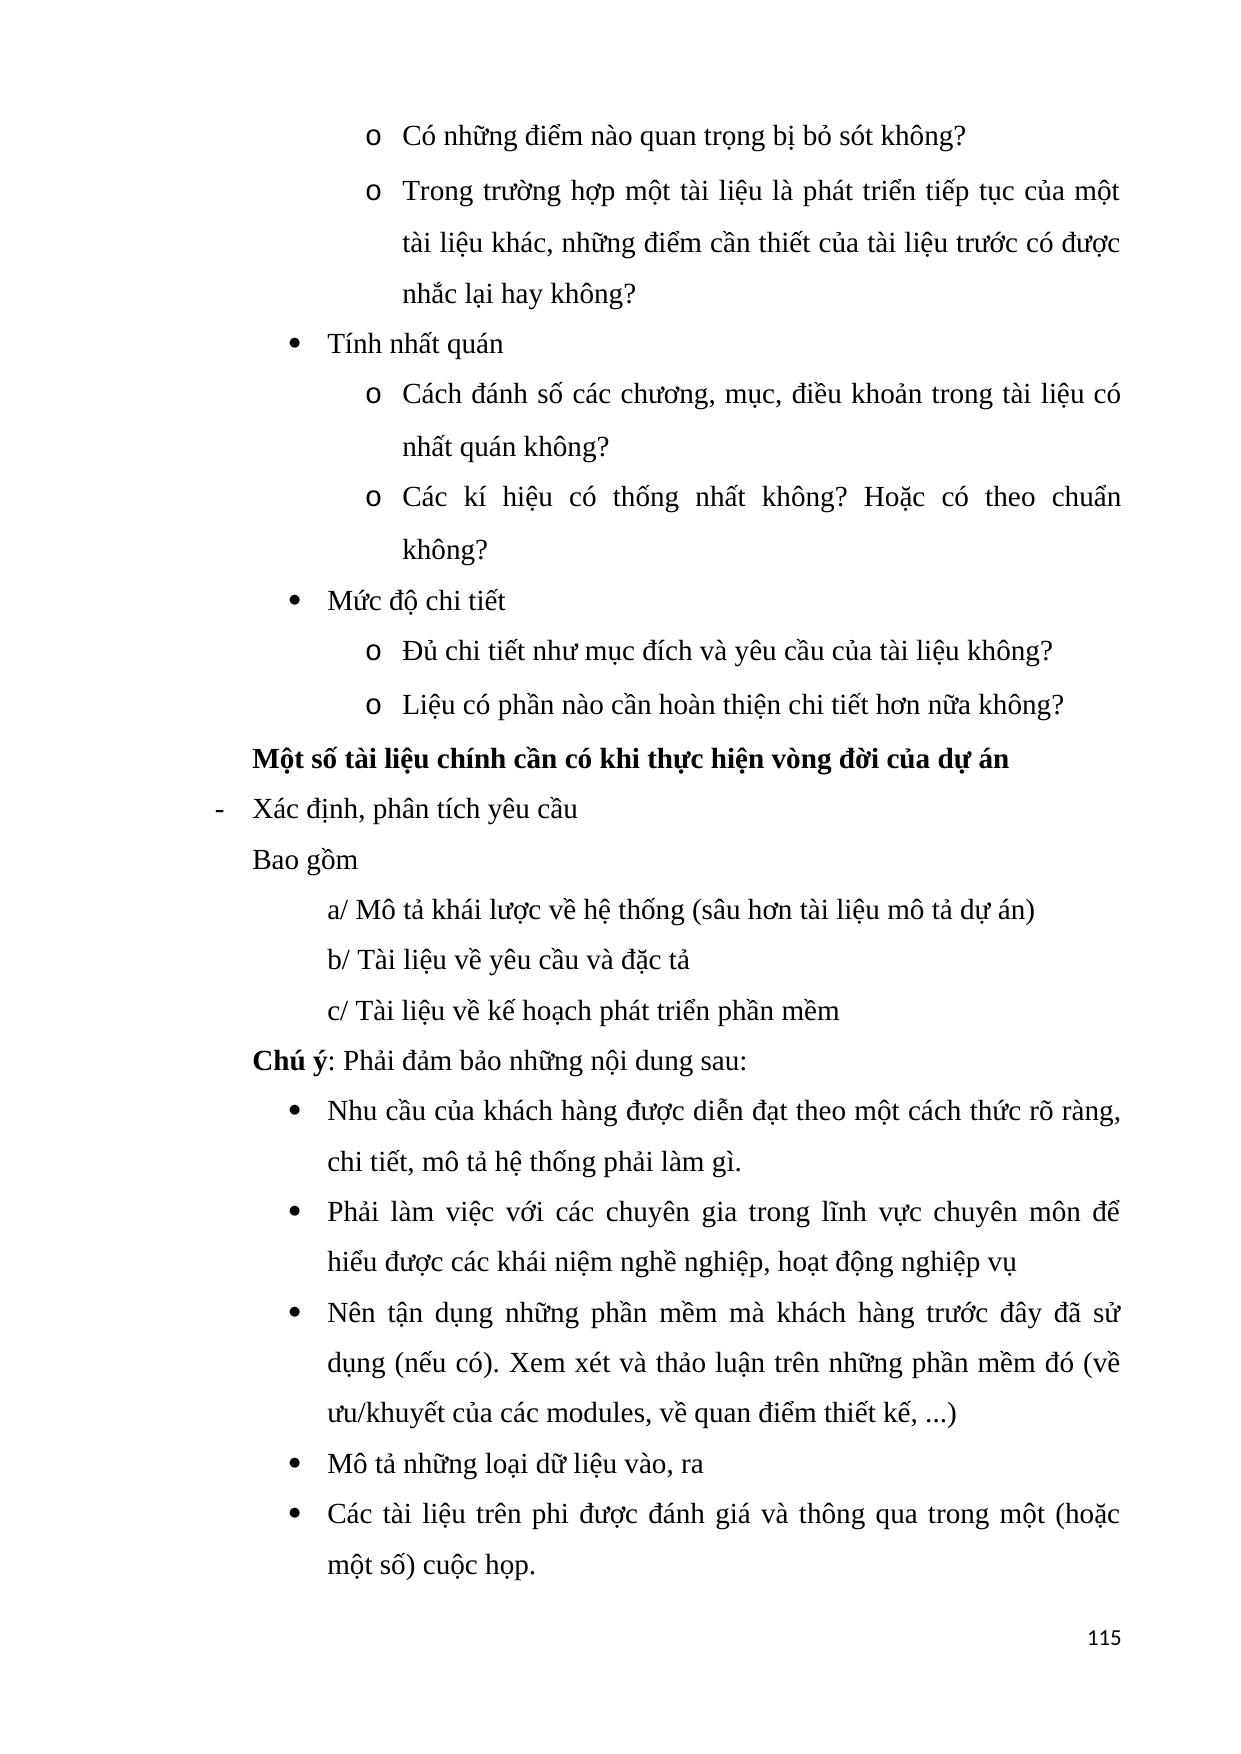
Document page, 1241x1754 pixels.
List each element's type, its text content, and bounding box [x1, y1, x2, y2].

list Mức độ chi tiết [289, 583, 1122, 616]
list Các kí hiệu có thống nhất không? Hoặc có theo chuẩn không? [364, 479, 1122, 566]
text Chú ý: Phải đảm bảo những nội dung sau: [177, 1043, 1122, 1077]
list Đủ chi tiết như mục đích và yêu cầu của tài liệu không? [364, 633, 1122, 669]
list Các tài liệu trên phi được đánh giá và thông qua trong một (hoặc một số) cuộc họp. [289, 1496, 1122, 1580]
text c/ Tài liệu về kế hoạch phát triển phần mềm [177, 993, 1122, 1026]
list Trong trường hợp một tài liệu là phát triển tiếp tục của một tài liệu khác, những điểm cần thiết của tài liệu trước có được nhắc lại hay không? [364, 173, 1122, 309]
list Nhu cầu của khách hàng được diễn đạt theo một cách thức rõ ràng, chi tiết, mô tả hệ thống phải làm gì. [289, 1093, 1122, 1177]
list Có những điểm nào quan trọng bị bỏ sót không? [364, 118, 1122, 154]
list Mô tả những loại dữ liệu vào, ra [289, 1446, 1122, 1479]
list Xác định, phân tích yêu cầu [214, 792, 1122, 825]
list Nên tận dụng những phần mềm mà khách hàng trước đây đã sử dụng (nếu có). Xem xét và thảo luận trên những phần mềm đó (về ưu/khuyết của các modules, về quan điểm thiết kế, ...) [289, 1295, 1122, 1429]
list Liệu có phần nào cần hoàn thiện chi tiết hơn nữa không? [364, 687, 1122, 723]
text b/ Tài liệu về yêu cầu và đặc tả [177, 942, 1122, 976]
text Bao gồm [177, 842, 1122, 875]
list Tính nhất quán [289, 326, 1122, 360]
list Phải làm việc với các chuyên gia trong lĩnh vực chuyên môn để hiểu được các khái niệm nghề nghiệp, hoạt động nghiệp vụ [289, 1194, 1122, 1278]
text Một số tài liệu chính cần có khi thực hiện vòng đời của dự án [252, 741, 1122, 775]
list Cách đánh số các chương, mục, điều khoản trong tài liệu có nhất quán không? [364, 376, 1122, 463]
text a/ Mô tả khái lược về hệ thống (sâu hơn tài liệu mô tả dự án) [177, 892, 1122, 926]
